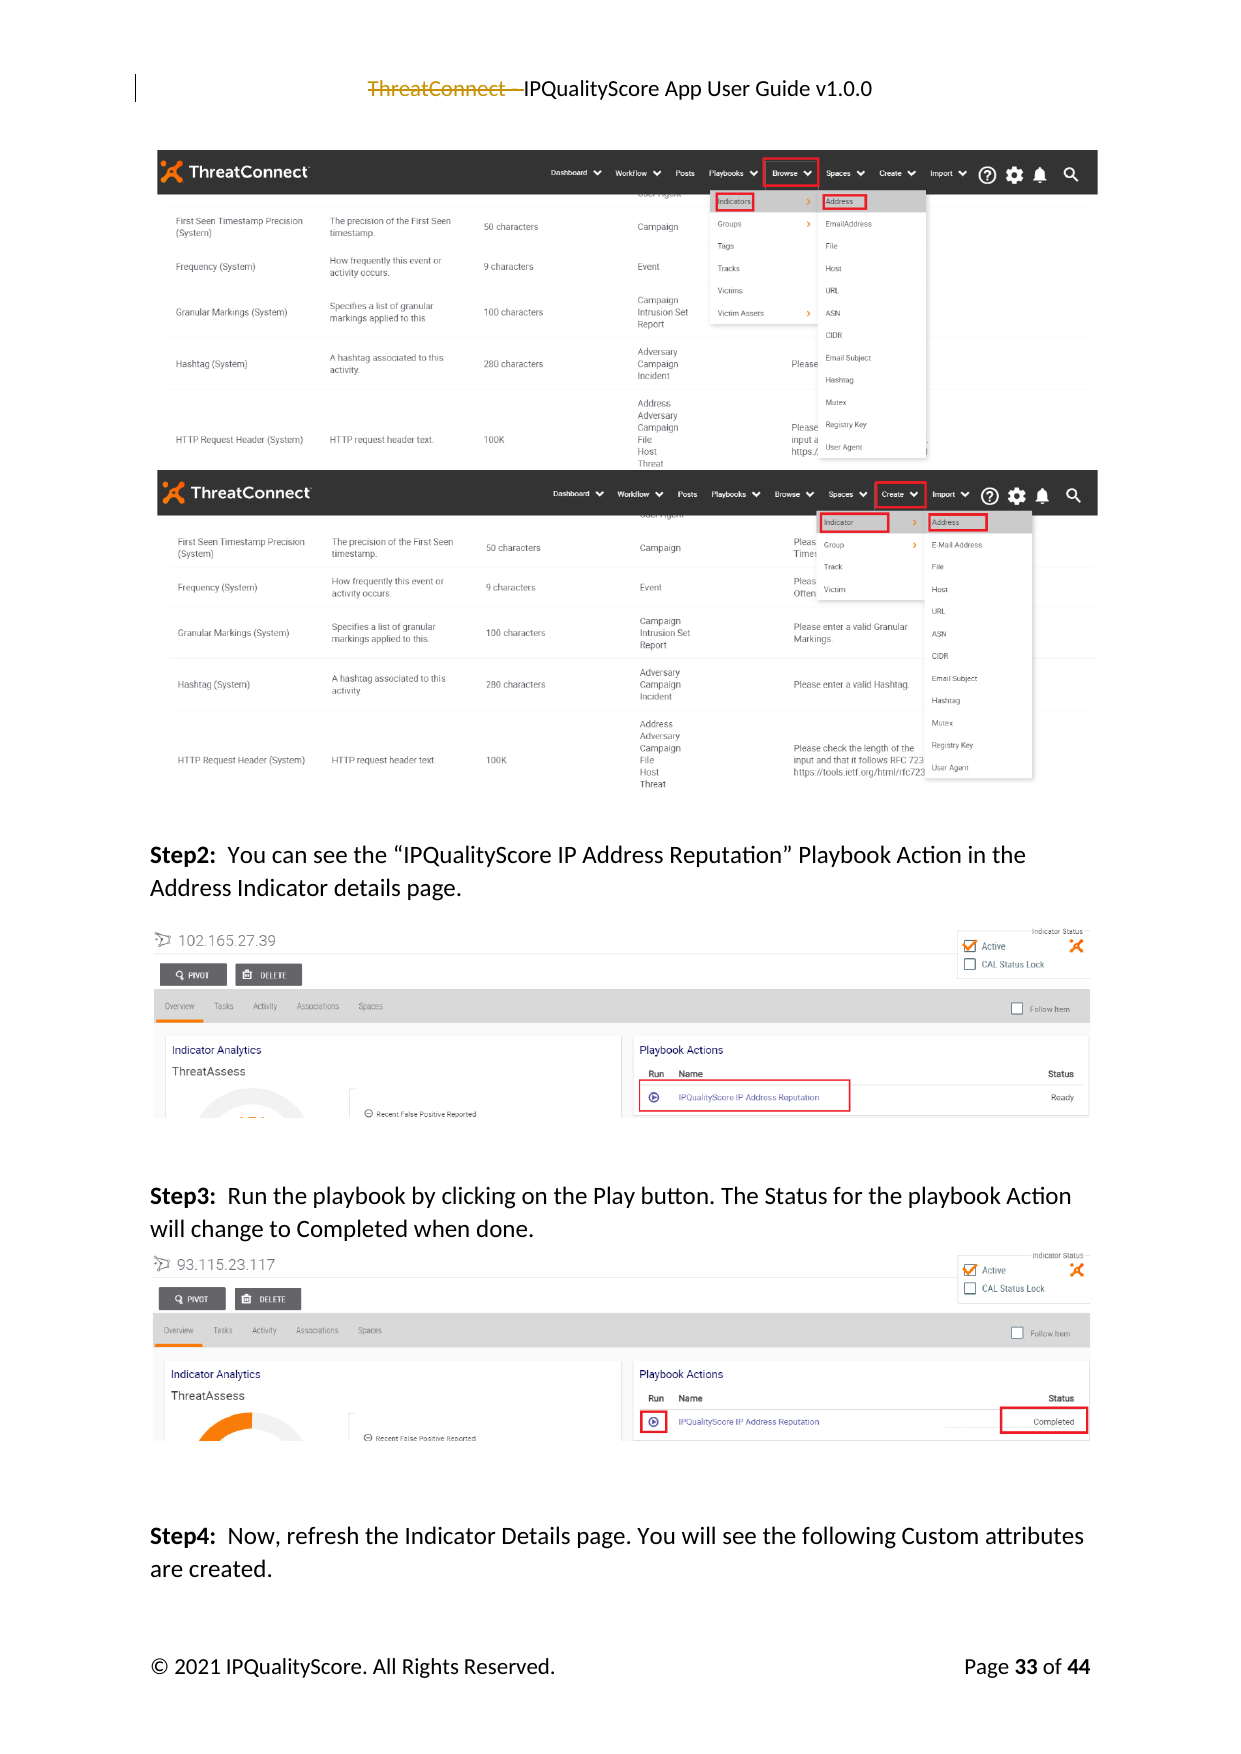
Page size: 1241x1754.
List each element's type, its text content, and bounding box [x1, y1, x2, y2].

list Step3: Run the playbook by clicking on the Play button. The Status for the playbook Action will change to Completed when done. [150, 1180, 1090, 1243]
text Step2: You can see the “IPQualityScore IP Address Reputation” Playbook Action in the Address Indicator details page. [150, 840, 1090, 903]
picture [150, 922, 1091, 1118]
picture [157, 470, 1098, 788]
picture [157, 150, 1098, 469]
picture [150, 1245, 1091, 1441]
text Step4: Now, refresh the Indicator Details page. You will see the following Custom attributes are created. [150, 1520, 1090, 1583]
